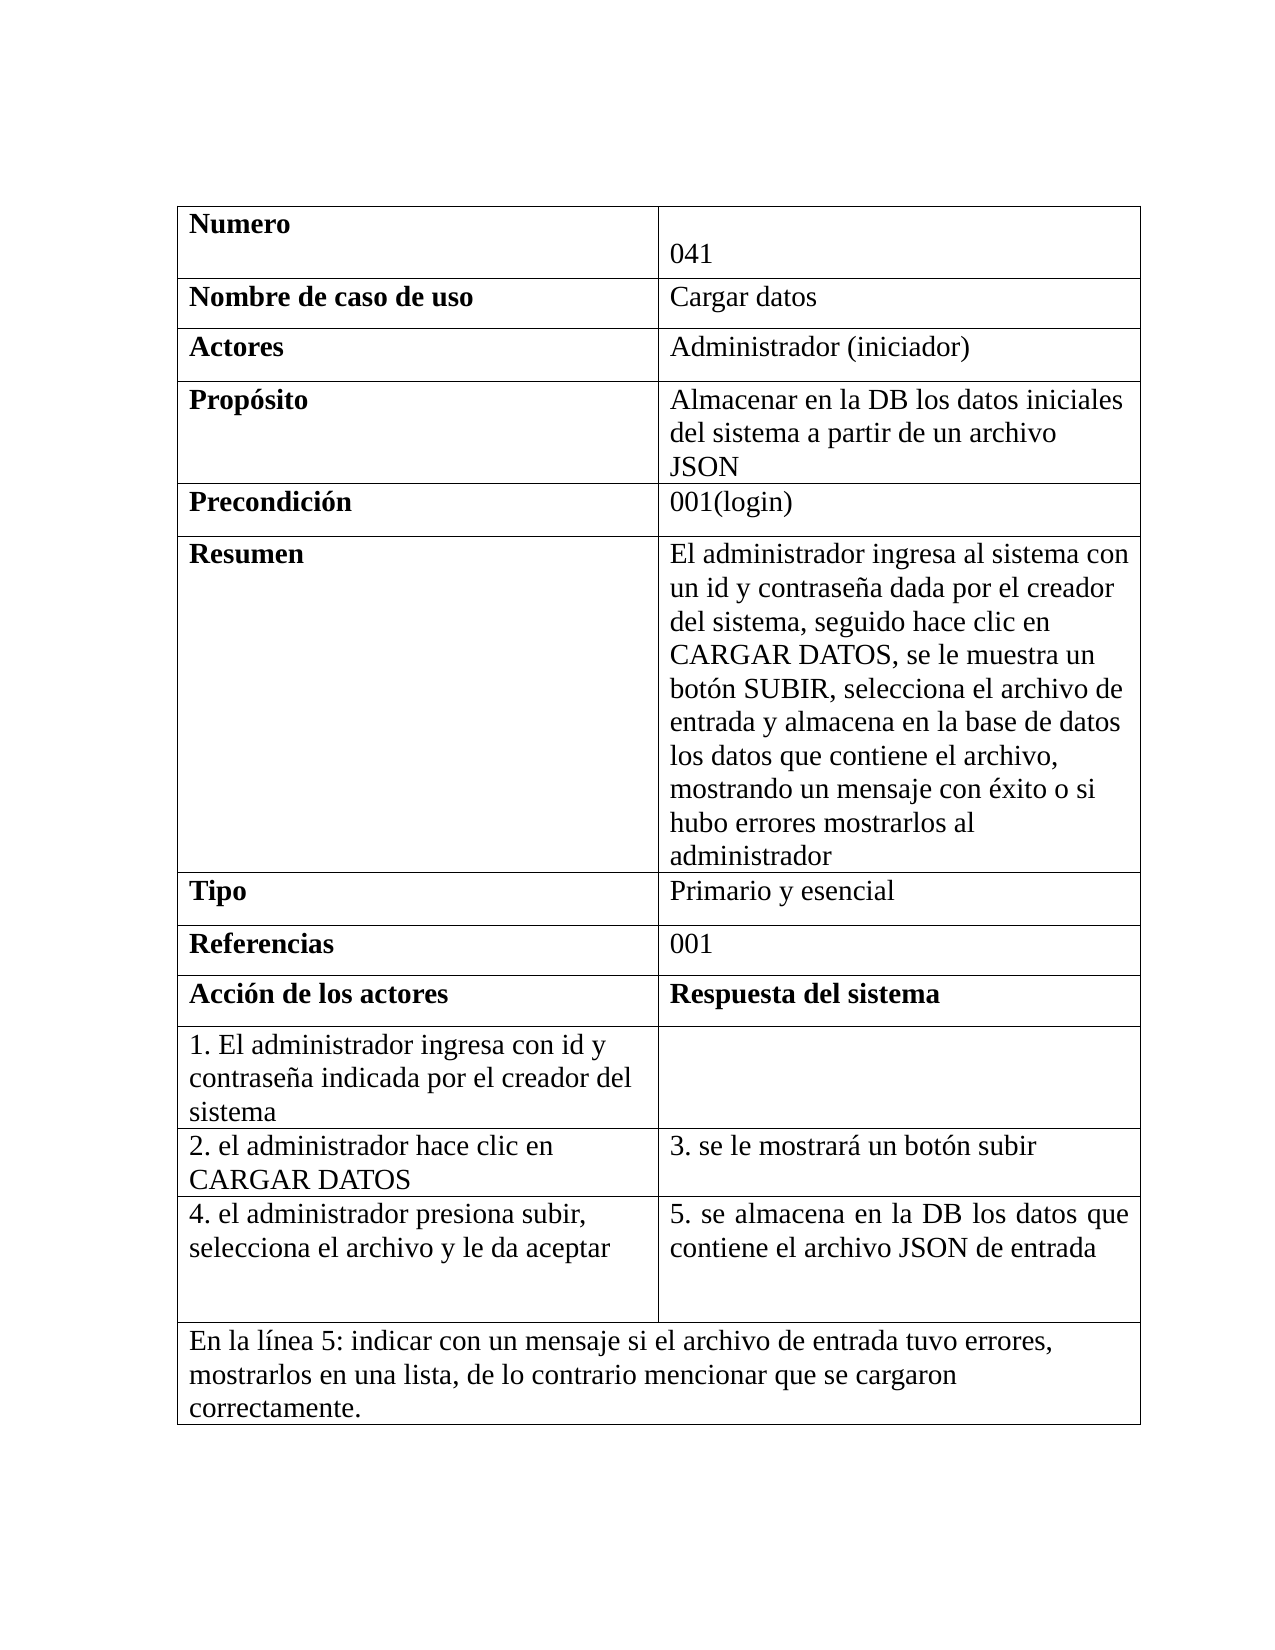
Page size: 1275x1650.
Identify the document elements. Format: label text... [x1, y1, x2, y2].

table_cell 5. se almacena en la DB los datos que contiene el archivo JSON de entrada [659, 1197, 1140, 1322]
table_cell 1. El administrador ingresa con id y contraseña indicada por el creador del sistema [178, 1027, 658, 1127]
table_cell 2. el administrador hace clic en CARGAR DATOS [178, 1129, 658, 1196]
table_cell Nombre de caso de uso [178, 279, 658, 328]
table_cell Propósito [178, 382, 658, 483]
table_cell Acción de los actores [178, 976, 658, 1026]
table_cell Respuesta del sistema [659, 976, 1140, 1026]
table_cell [659, 1027, 1140, 1127]
table_cell Precondición [178, 484, 658, 536]
table_header Numero [178, 207, 658, 278]
table_cell El administrador ingresa al sistema con un id y contraseña dada por el creador del sistema, seguido hace clic en CARGAR DATOS, se le muestra un botón SUBIR, selecciona el archivo de entrada y almacena en la base de datos los datos que contiene el archivo, mostrando un mensaje con éxito o si hubo errores mostrarlos al administrador [659, 537, 1140, 872]
table_cell 001(login) [659, 484, 1140, 536]
table_cell Resumen [178, 537, 658, 872]
table_cell Administrador (iniciador) [659, 329, 1140, 381]
table_cell Almacenar en la DB los datos iniciales del sistema a partir de un archivo JSON [659, 382, 1140, 483]
table_cell En la línea 5: indicar con un mensaje si el archivo de entrada tuvo errores, mostrarlos en una lista, de lo contrario mencionar que se cargaron correctamente. [178, 1323, 1140, 1424]
table_cell Cargar datos [659, 279, 1140, 328]
table_cell Referencias [178, 926, 658, 975]
table_header 041 [659, 207, 1140, 278]
table_cell 001 [659, 926, 1140, 975]
table_cell Tipo [178, 873, 658, 925]
table_cell Primario y esencial [659, 873, 1140, 925]
table_cell 4. el administrador presiona subir, selecciona el archivo y le da aceptar [178, 1197, 658, 1322]
table_cell 3. se le mostrará un botón subir [659, 1129, 1140, 1196]
table_cell Actores [178, 329, 658, 381]
